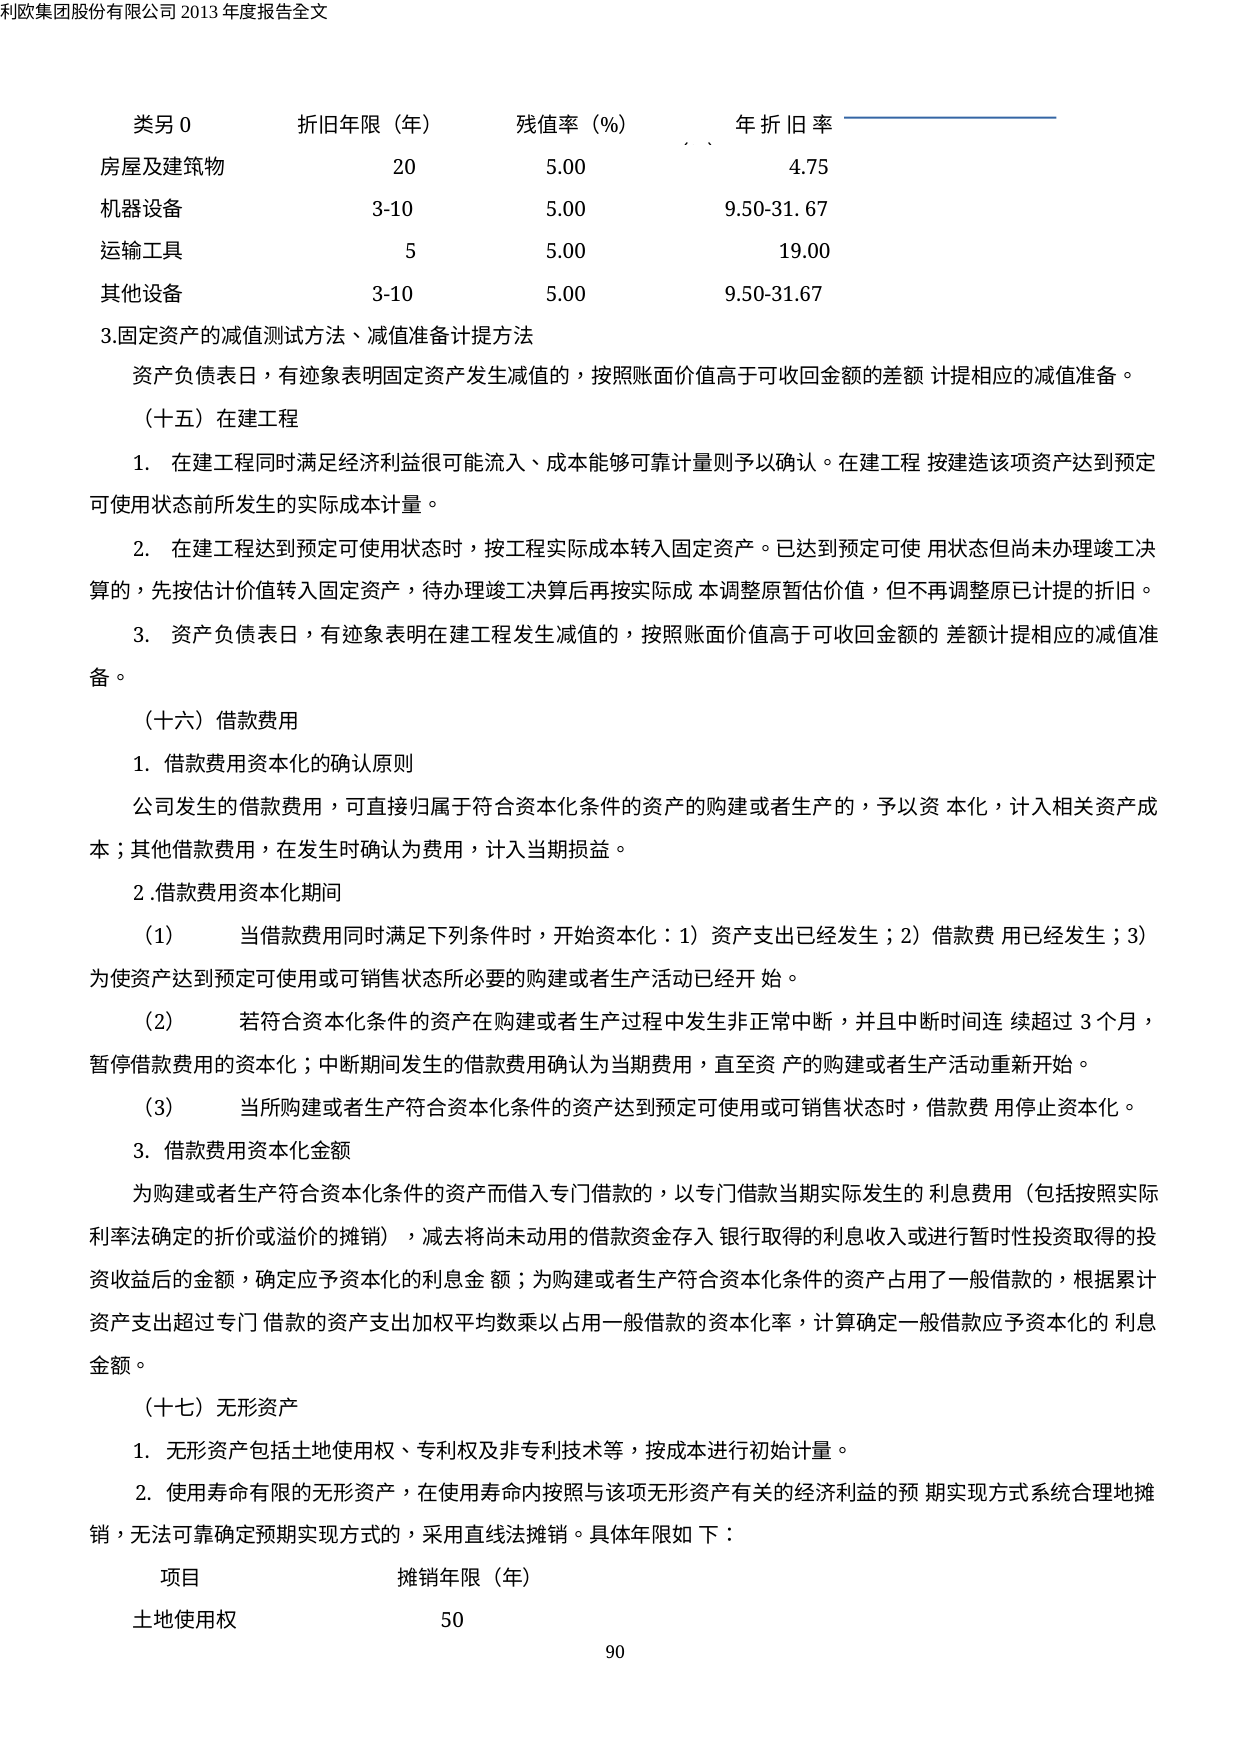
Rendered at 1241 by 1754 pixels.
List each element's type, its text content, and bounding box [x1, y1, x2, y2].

list 在建工程同时满足经济利益很可能流入、成本能够可靠计量则予以确认。在建工程 按建造该项资产达到预定可使用状态前所发生的实际成本计量。 [89, 436, 1159, 522]
text 公司发生的借款费用，可直接归属于符合资本化条件的资产的购建或者生产的，予以资 本化，计入相关资产成本；其他借款费用，在发生时确认为费用，计入当期损益。 [89, 780, 1159, 866]
text （3） 当所购建或者生产符合资本化条件的资产达到预定可使用或可销售状态时，借款费 用停止资本化。 [89, 1081, 1159, 1124]
list 借款费用资本化金额 [89, 1124, 1159, 1167]
text 资产负债表日，有迹象表明固定资产发生减值的，按照账面价值高于可收回金额的差额 计提相应的减值准备。 [89, 349, 1159, 392]
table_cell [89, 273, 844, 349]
text （十五）在建工程 [89, 392, 1159, 436]
text 项目 摊销年限（年） [89, 1551, 1159, 1593]
text （1） 当借款费用同时满足下列条件时，开始资本化：1）资产支出已经发生；2）借款费 用已经发生；3）为使资产达到预定可使用或可销售状态所必要的购建或者生产活动已经开 始。 [89, 909, 1159, 995]
list 无形资产包括土地使用权、专利权及非专利技术等，按成本进行初始计量。 [89, 1424, 1159, 1467]
list 资产负债表日，有迹象表明在建工程发生减值的，按照账面价值高于可收回金额的 差额计提相应的减值准备。 [89, 608, 1159, 694]
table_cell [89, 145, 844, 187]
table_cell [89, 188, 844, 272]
text 2 .借款费用资本化期间 [89, 866, 1159, 909]
text （十七）无形资产 [89, 1382, 1159, 1424]
text 土地使用权 50 [89, 1593, 1159, 1636]
text （十六）借款费用 [89, 694, 1159, 737]
text 为购建或者生产符合资本化条件的资产而借入专门借款的，以专门借款当期实际发生的 利息费用（包括按照实际利率法确定的折价或溢价的摊销），减去将尚未动用的借款资金存入 银行取得的利息收入或进行暂时性投资取得的投资收益后的金额，确定应予资本化的利息金 额；为购建或者生产符合资本化条件的资产占用了一般借款的，根据累计资产支出超过专门 借款的资产支出加权平均数乘以占用一般借款的资本化率，计算确定一般借款应予资本化的 利息金额。 [89, 1167, 1159, 1382]
list 借款费用资本化的确认原则 [89, 737, 1159, 780]
list 在建工程达到预定可使用状态时，按工程实际成本转入固定资产。已达到预定可使 用状态但尚未办理竣工决算的，先按估计价值转入固定资产，待办理竣工决算后再按实际成 本调整原暂估价值，但不再调整原已计提的折旧。 [89, 522, 1159, 608]
list 使用寿命有限的无形资产，在使用寿命内按照与该项无形资产有关的经济利益的预 期实现方式系统合理地摊销，无法可靠确定预期实现方式的，采用直线法摊销。具体年限如 下： [89, 1467, 1159, 1551]
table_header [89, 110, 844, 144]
text （2） 若符合资本化条件的资产在购建或者生产过程中发生非正常中断，并且中断时间连 续超过3个月，暂停借款费用的资本化；中断期间发生的借款费用确认为当期费用，直至资 产的购建或者生产活动重新开始。 [89, 995, 1159, 1081]
